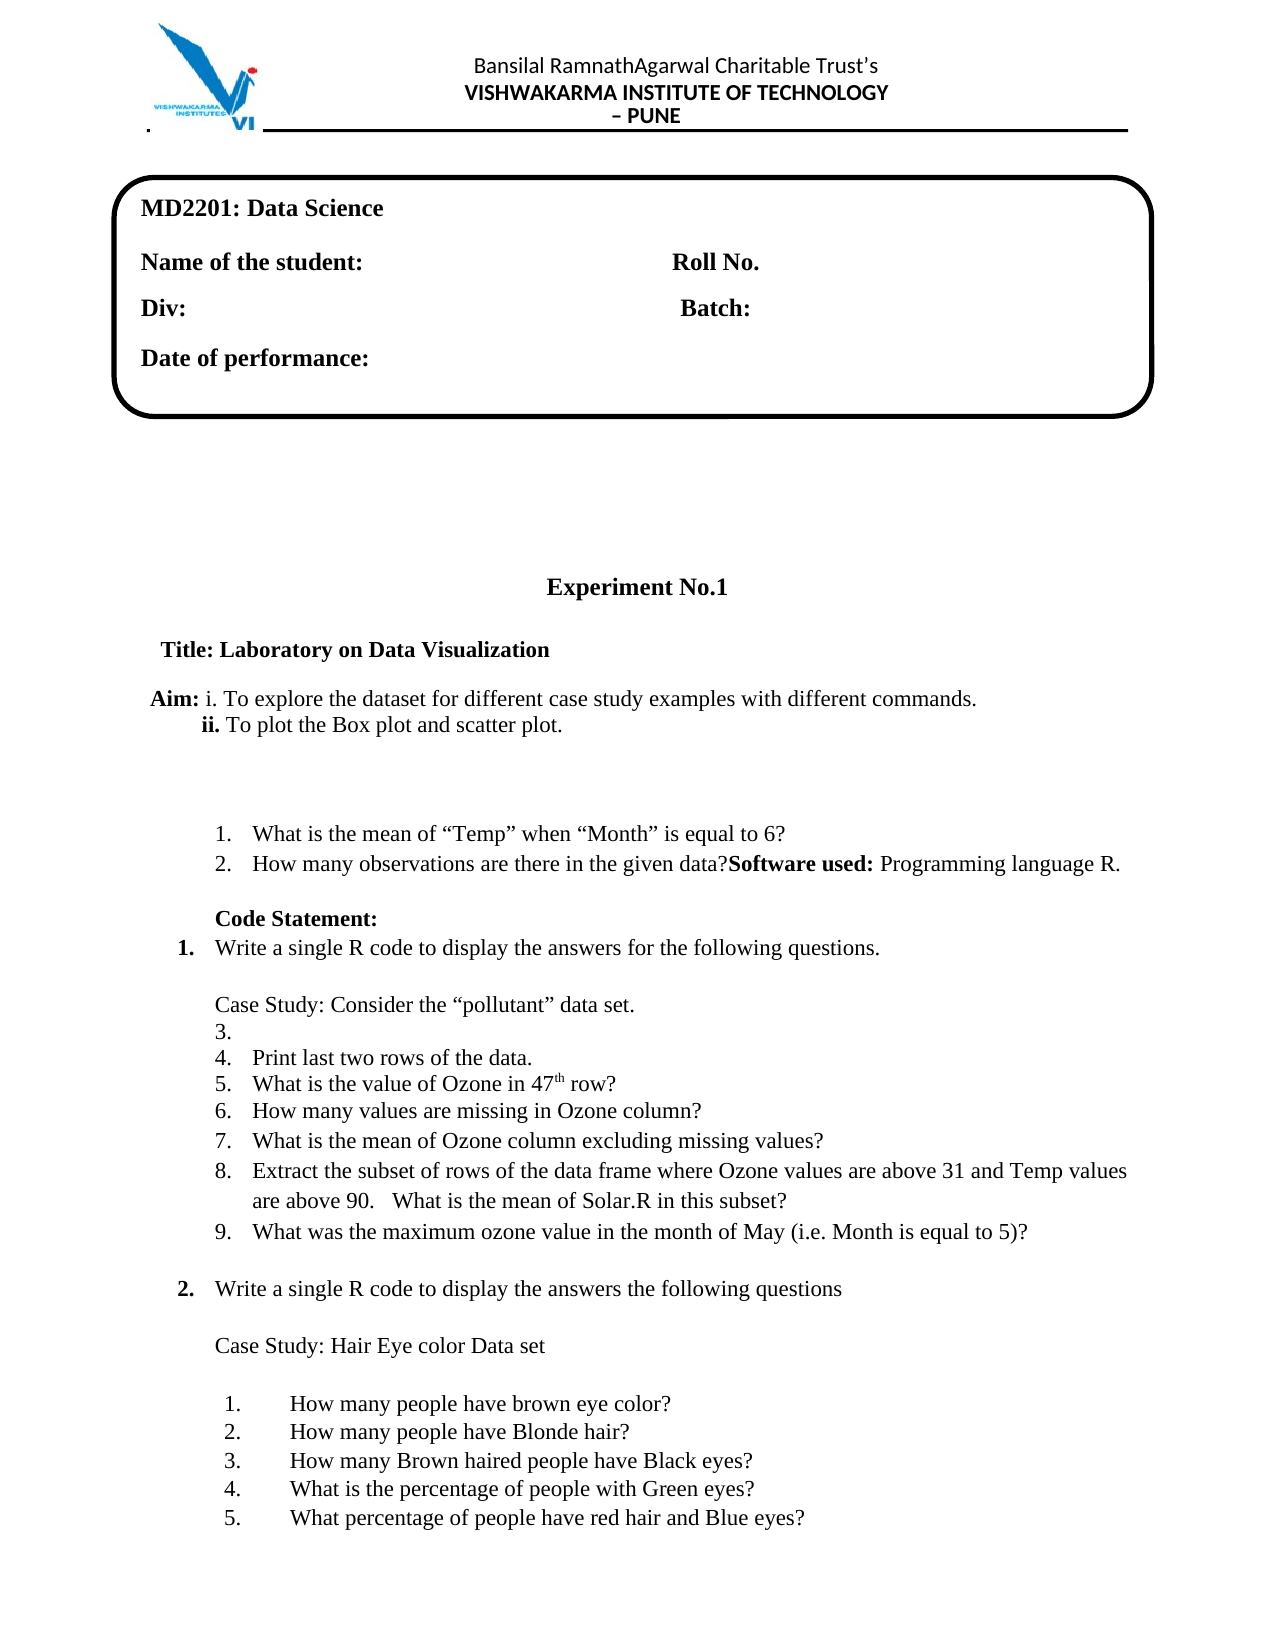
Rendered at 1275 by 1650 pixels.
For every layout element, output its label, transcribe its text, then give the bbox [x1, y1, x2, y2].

list How many people have brown eye color? [214, 1389, 1137, 1416]
text Case Study: Hair Eye color Data set [214, 1332, 1137, 1359]
list What is the percentage of people with Green eyes? [214, 1476, 1137, 1502]
list Write a single R code to display the answers the following questions [177, 1275, 1137, 1301]
text Aim: i. To explore the dataset for different case study examples with different commands. [150, 685, 1079, 712]
text Nw\ [139, 149, 1137, 182]
list Print last two rows of the data. [214, 1044, 1137, 1071]
list How many Brown haired people have Black eyes? [214, 1447, 1137, 1473]
list What is the mean of Ozone column excluding missing values? [214, 1127, 1156, 1153]
list What was the maximum ozone value in the month of May (i.e. Month is equal to 5)? [214, 1218, 1137, 1244]
text ii. To plot the Box plot and scatter plot. [150, 712, 1079, 738]
list What is the mean of “Temp” when “Month” is equal to 6? [214, 820, 1137, 847]
subtitle Title: Laboratory on Data Visualization [150, 636, 1114, 662]
list How many observations are there in the given data?Software used: Programming language R. [214, 851, 1137, 877]
list How many people have Blonde hair? [214, 1418, 1137, 1444]
list What is the value of Ozone in 47th row? [214, 1071, 1137, 1097]
picture [150, 23, 263, 136]
text Code Statement: [214, 906, 1137, 932]
subtitle Experiment No.1 [150, 572, 1114, 601]
text Case Study: Consider the “pollutant” data set. [214, 991, 1137, 1018]
list What percentage of people have red hair and Blue eyes? [214, 1504, 1137, 1531]
list How many values are missing in Ozone column? [214, 1097, 1156, 1123]
list Write a single R code to display the answers for the following questions. [177, 934, 1137, 961]
list Extract the subset of rows of the data frame where Ozone values are above 31 and Temp values are above 90. What is the mean of Solar.R in this subset? [214, 1157, 1156, 1214]
